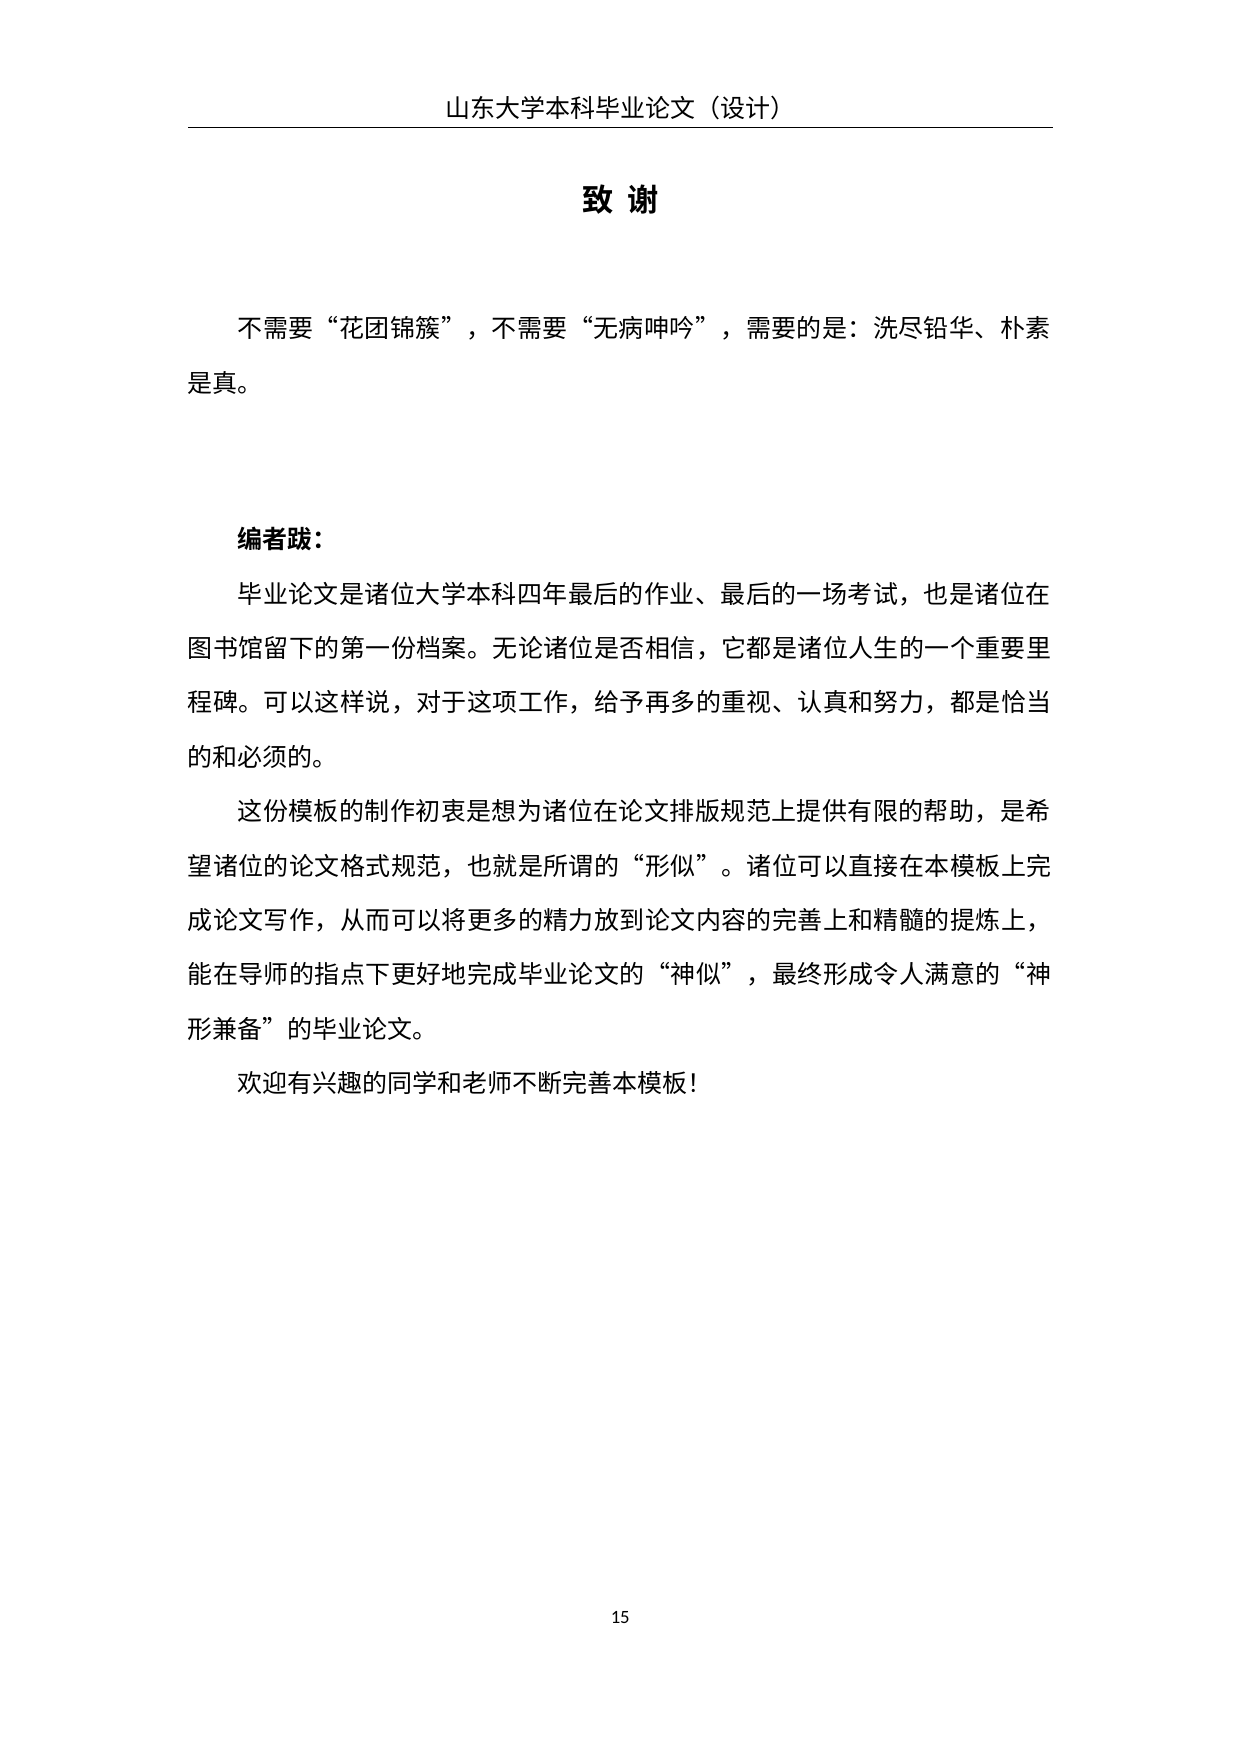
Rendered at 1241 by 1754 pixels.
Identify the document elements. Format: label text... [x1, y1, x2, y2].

text 毕业论文是诸位大学本科四年最后的作业、最后的一场考试，也是诸位在图书馆留下的第一份档案。无论诸位是否相信，它都是诸位人生的一个重要里程碑。可以这样说，对于这项工作，给予再多的重视、认真和努力，都是恰当的和必须的。 [187, 574, 1053, 773]
text 不需要“花团锦簇”，不需要“无病呻吟”，需要的是：洗尽铅华、朴素是真。 [187, 309, 1053, 399]
text 编者跋： [187, 520, 1053, 556]
subtitle 致 谢 [187, 175, 1053, 220]
text 欢迎有兴趣的同学和老师不断完善本模板！ [187, 1063, 1053, 1100]
text 这份模板的制作初衷是想为诸位在论文排版规范上提供有限的帮助，是希望诸位的论文格式规范，也就是所谓的“形似”。诸位可以直接在本模板上完成论文写作，从而可以将更多的精力放到论文内容的完善上和精髓的提炼上，能在导师的指点下更好地完成毕业论文的“神似”，最终形成令人满意的“神形兼备”的毕业论文。 [187, 792, 1053, 1045]
